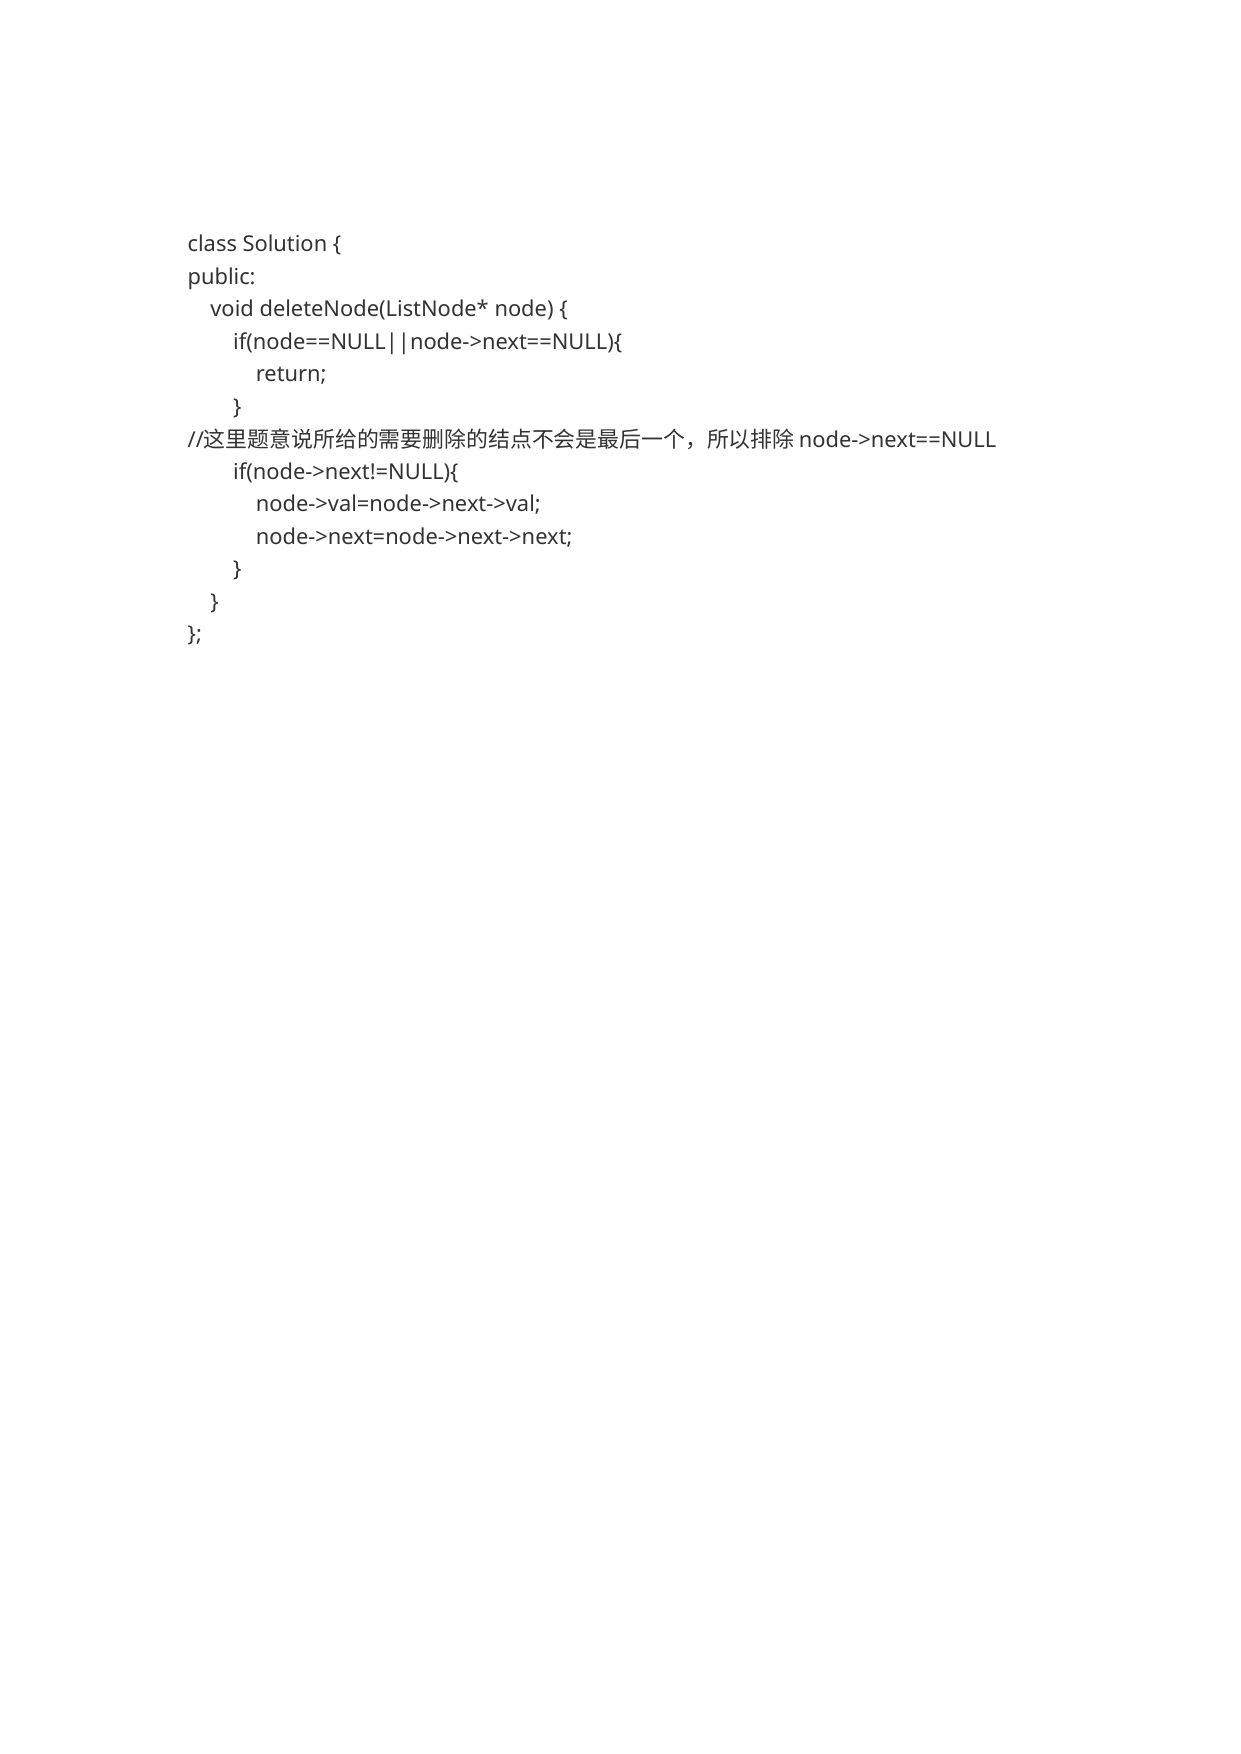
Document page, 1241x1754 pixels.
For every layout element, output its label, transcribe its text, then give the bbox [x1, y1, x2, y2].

text if(node->next!=NULL){ [187, 454, 1053, 487]
text public: [187, 259, 1053, 292]
text class Solution { [187, 227, 1053, 259]
text //这里题意说所给的需要删除的结点不会是最后一个，所以排除node->next==NULL [799, 422, 1053, 454]
text } [187, 389, 1053, 422]
text return; [187, 357, 1053, 389]
text } [187, 552, 1053, 584]
text void deleteNode(ListNode* node) { [187, 292, 1053, 324]
text if(node==NULL||node->next==NULL){ [187, 324, 1053, 357]
text node->val=node->next->val; [187, 487, 1053, 519]
text } [187, 584, 1053, 617]
text }; [187, 617, 1053, 649]
text node->next=node->next->next; [187, 519, 1053, 552]
